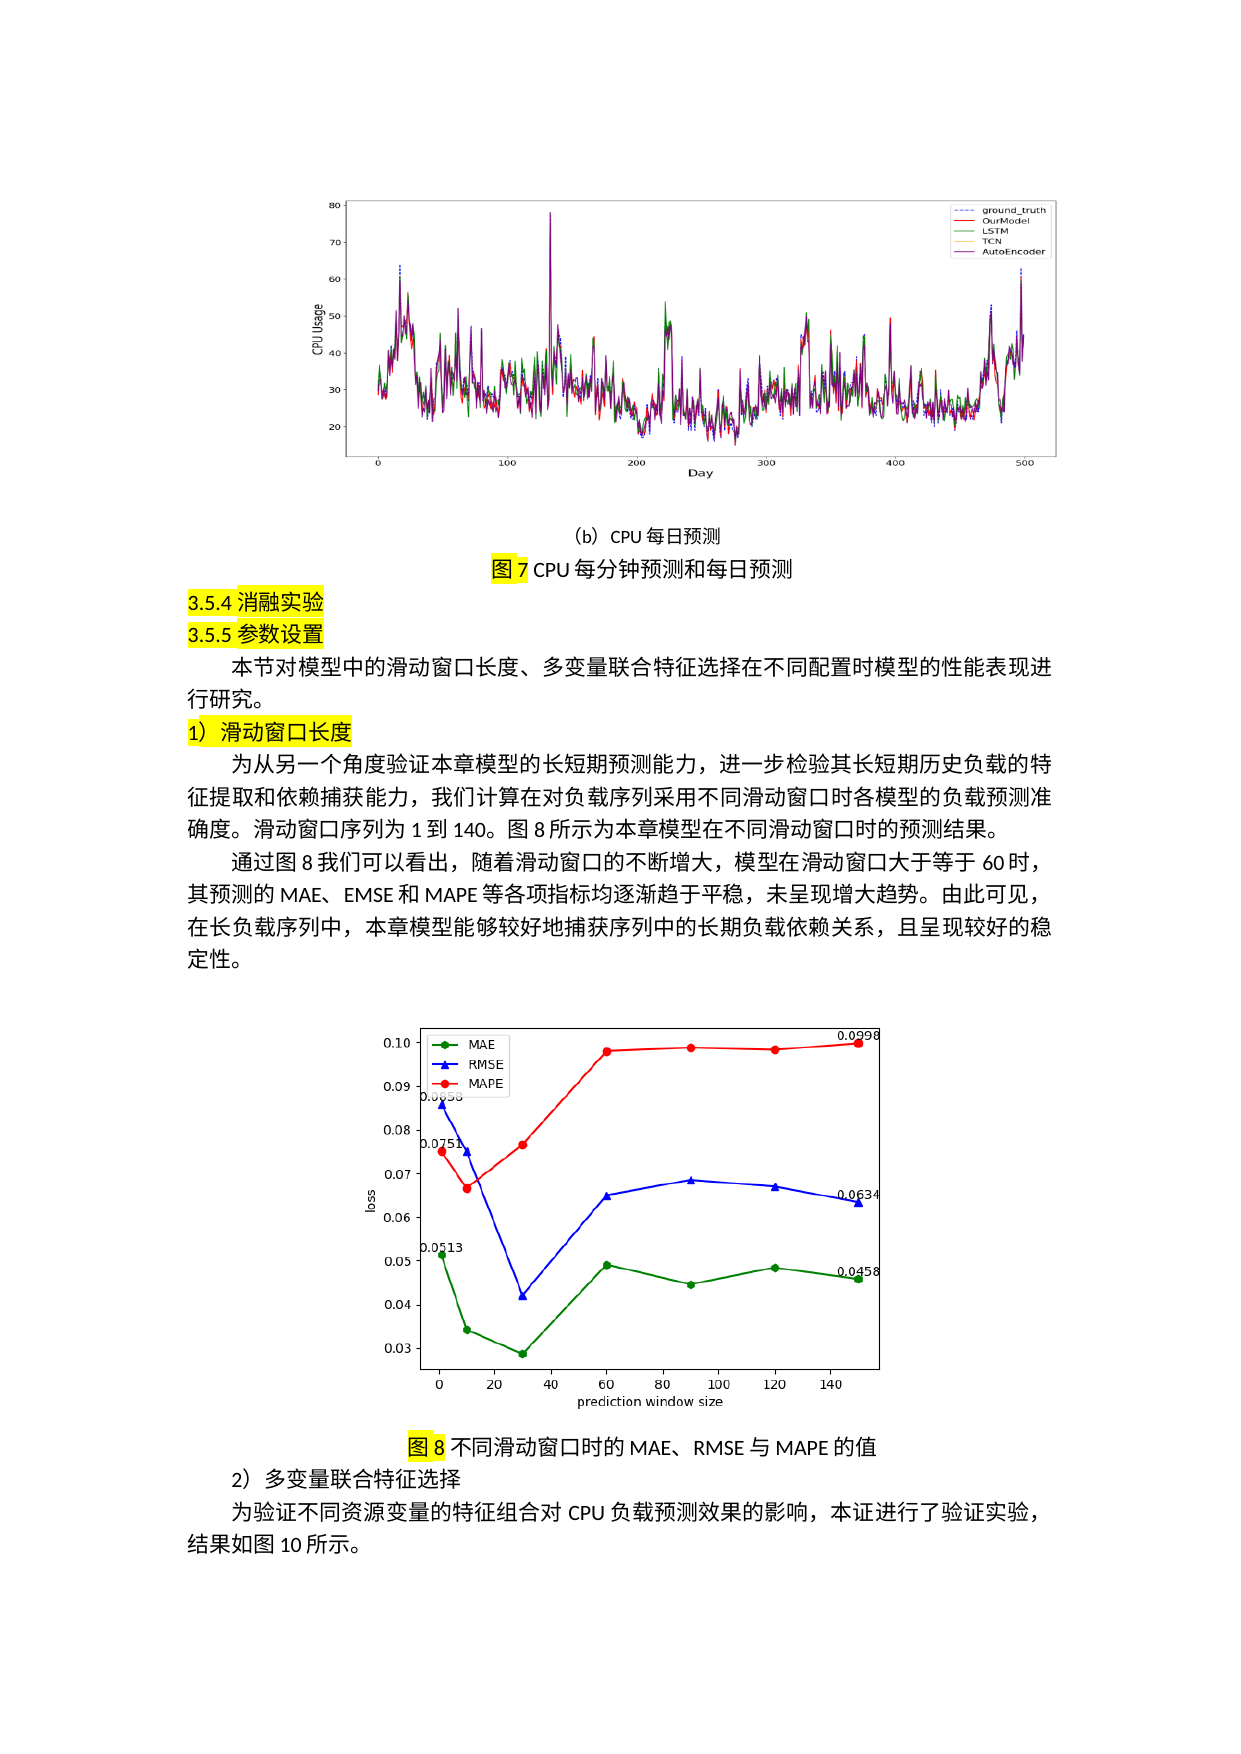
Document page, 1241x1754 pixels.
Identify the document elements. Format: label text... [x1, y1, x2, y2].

text 本节对模型中的滑动窗口长度、多变量联合特征选择在不同配置时模型的性能表现进行研究。 [187, 649, 1053, 714]
picture [231, 162, 1147, 493]
text 图7 CPU每分钟预测和每日预测 [187, 552, 1053, 584]
text 3.5.5 参数设置 [187, 617, 1053, 649]
text 图8 不同滑动窗口时的MAE、RMSE与MAPE的值 [187, 1429, 1053, 1462]
text （b）CPU每日预测 [187, 519, 1053, 552]
text 1）滑动窗口长度 [187, 714, 1053, 747]
text 为验证不同资源变量的特征组合对CPU负载预测效果的影响，本证进行了验证实验，结果如图10所示。 [187, 1494, 1053, 1559]
picture [346, 974, 938, 1418]
text 为从另一个角度验证本章模型的长短期预测能力，进一步检验其长短期历史负载的特征提取和依赖捕获能力，我们计算在对负载序列采用不同滑动窗口时各模型的负载预测准确度。滑动窗口序列为1到140。图8所示为本章模型在不同滑动窗口时的预测结果。 [187, 747, 1053, 844]
list 多变量联合特征选择 [187, 1462, 1053, 1494]
text 3.5.4 消融实验 [187, 584, 1053, 617]
text 通过图8我们可以看出，随着滑动窗口的不断增大，模型在滑动窗口大于等于60时，其预测的MAE、EMSE和MAPE等各项指标均逐渐趋于平稳，未呈现增大趋势。由此可见，在长负载序列中，本章模型能够较好地捕获序列中的长期负载依赖关系，且呈现较好的稳定性。 [187, 844, 1053, 974]
